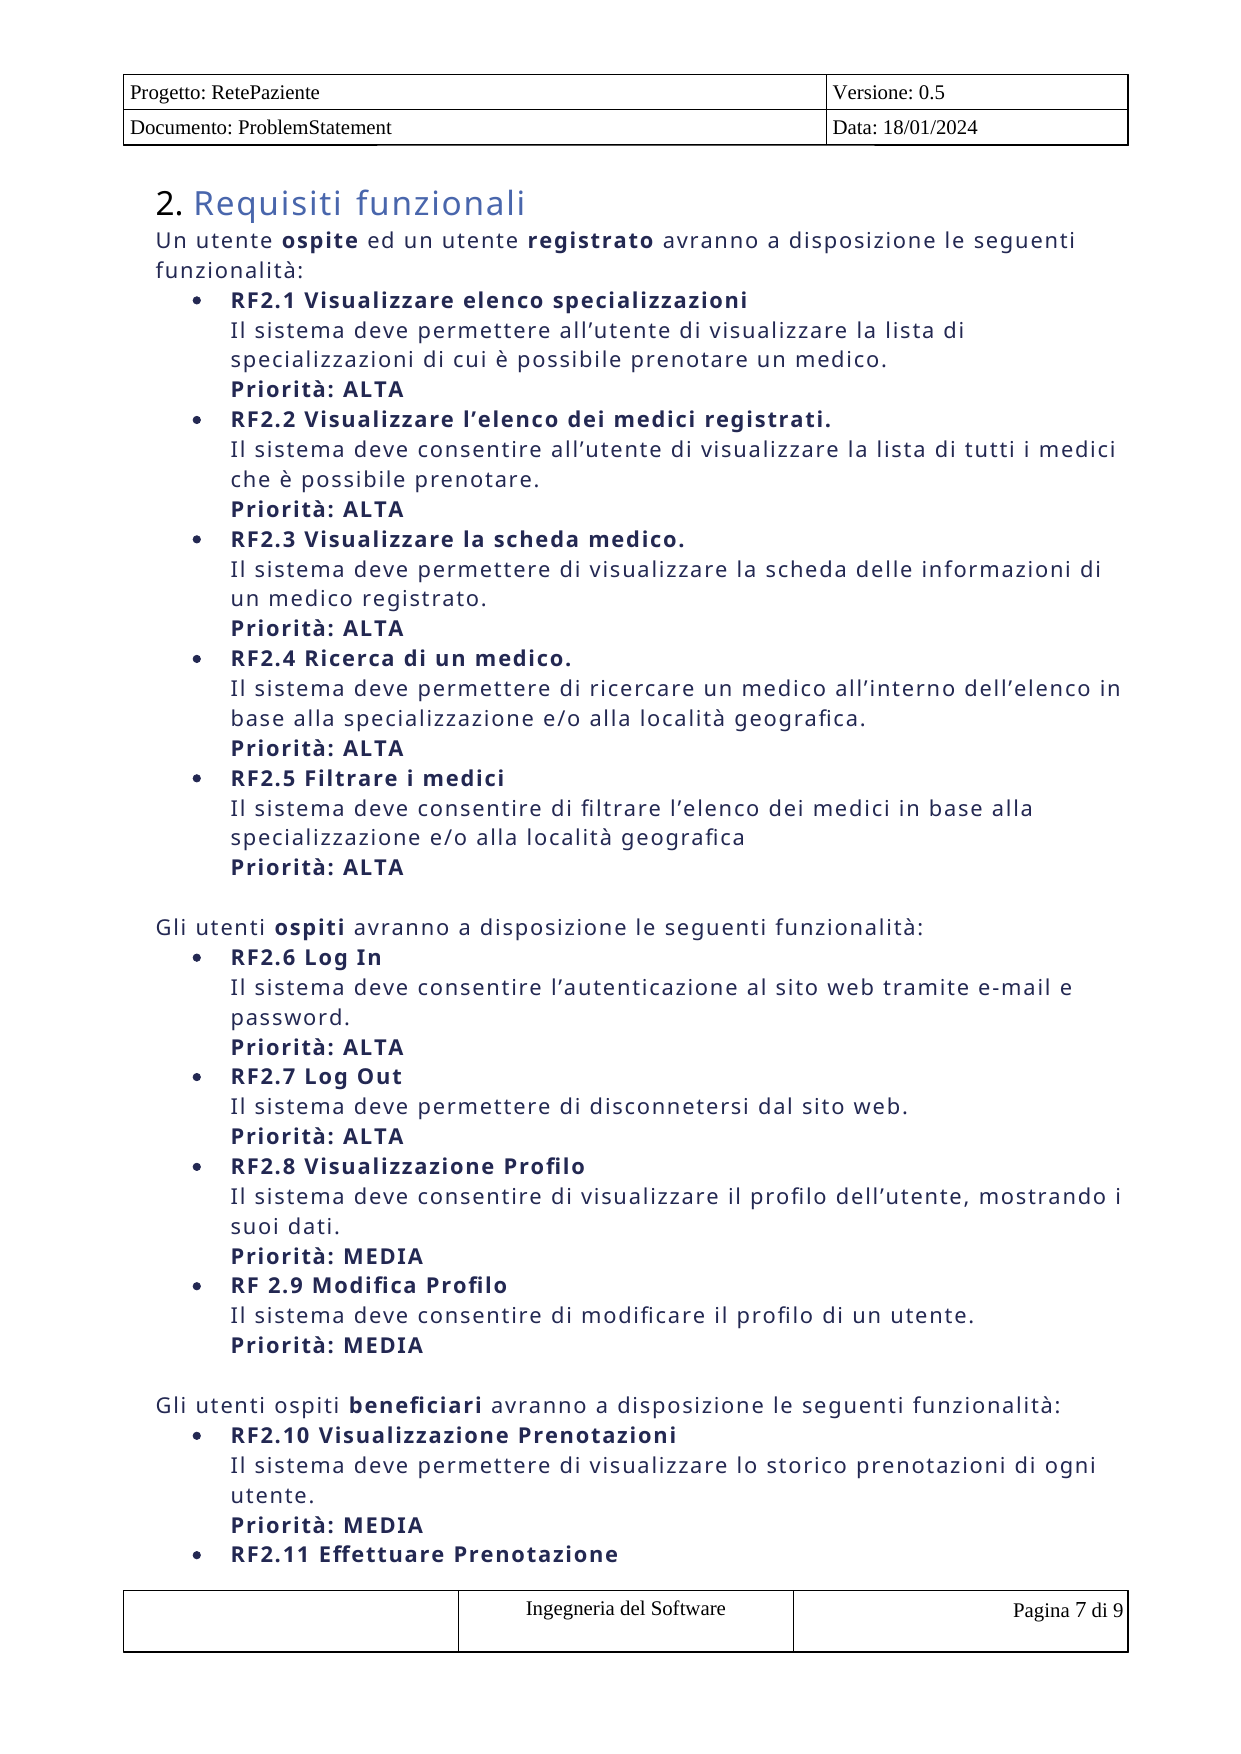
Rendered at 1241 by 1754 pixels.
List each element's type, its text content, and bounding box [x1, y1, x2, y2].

subtitle RF2.7 Log Out [193, 1061, 1140, 1091]
subtitle Priorità: MEDIA [230, 1241, 1140, 1270]
subtitle Requisiti funzionali [155, 179, 1140, 225]
subtitle RF2.11 Effettuare Prenotazione [193, 1539, 1140, 1569]
subtitle Un utente ospite ed un utente registrato avranno a disposizione le seguenti funzionalità: [155, 225, 1140, 284]
subtitle Il sistema deve permettere all’utente di visualizzare la lista di specializzazioni di cui è possibile prenotare un medico. [230, 314, 1140, 374]
subtitle Priorità: MEDIA [230, 1509, 1140, 1539]
subtitle Priorità: ALTA [230, 494, 1140, 523]
subtitle RF2.4 Ricerca di un medico. [193, 643, 1140, 673]
subtitle RF2.5 Filtrare i medici [193, 763, 1140, 792]
subtitle Priorità: ALTA [230, 733, 1140, 762]
subtitle Priorità: ALTA [230, 1031, 1140, 1061]
subtitle Il sistema deve consentire di filtrare l’elenco dei medici in base alla specializzazione e/o alla località geografica [230, 792, 1140, 852]
subtitle Il sistema deve consentire di visualizzare il profilo dell’utente, mostrando i suoi dati. [230, 1181, 1140, 1241]
subtitle Priorità: MEDIA [230, 1330, 1140, 1360]
subtitle Il sistema deve permettere di disconnetersi dal sito web. [230, 1091, 1140, 1121]
subtitle Gli utenti ospiti avranno a disposizione le seguenti funzionalità: [155, 912, 1140, 942]
subtitle Il sistema deve consentire all’utente di visualizzare la lista di tutti i medici che è possibile prenotare. [230, 434, 1140, 494]
subtitle RF2.10 Visualizzazione Prenotazioni [193, 1420, 1140, 1450]
subtitle Gli utenti ospiti beneficiari avranno a disposizione le seguenti funzionalità: [155, 1390, 1140, 1420]
subtitle RF2.8 Visualizzazione Profilo [193, 1151, 1140, 1181]
subtitle RF2.2 Visualizzare l’elenco dei medici registrati. [193, 404, 1140, 434]
subtitle Il sistema deve permettere di visualizzare la scheda delle informazioni di un medico registrato. [230, 553, 1140, 613]
subtitle RF 2.9 Modifica Profilo [193, 1271, 1140, 1300]
subtitle Priorità: ALTA [230, 613, 1140, 643]
subtitle RF2.6 Log In [193, 942, 1140, 972]
subtitle Il sistema deve consentire l’autenticazione al sito web tramite e-mail e password. [230, 972, 1140, 1031]
subtitle Il sistema deve permettere di visualizzare lo storico prenotazioni di ogni utente. [230, 1450, 1140, 1509]
subtitle Il sistema deve permettere di ricercare un medico all’interno dell’elenco in base alla specializzazione e/o alla località geografica. [230, 673, 1140, 733]
subtitle Priorità: ALTA [230, 1121, 1140, 1151]
subtitle RF2.1 Visualizzare elenco specializzazioni [193, 285, 1140, 314]
subtitle Priorità: ALTA [230, 374, 1140, 404]
subtitle Il sistema deve consentire di modificare il profilo di un utente. [230, 1300, 1140, 1330]
subtitle Priorità: ALTA [230, 852, 1140, 882]
subtitle RF2.3 Visualizzare la scheda medico. [193, 524, 1140, 553]
